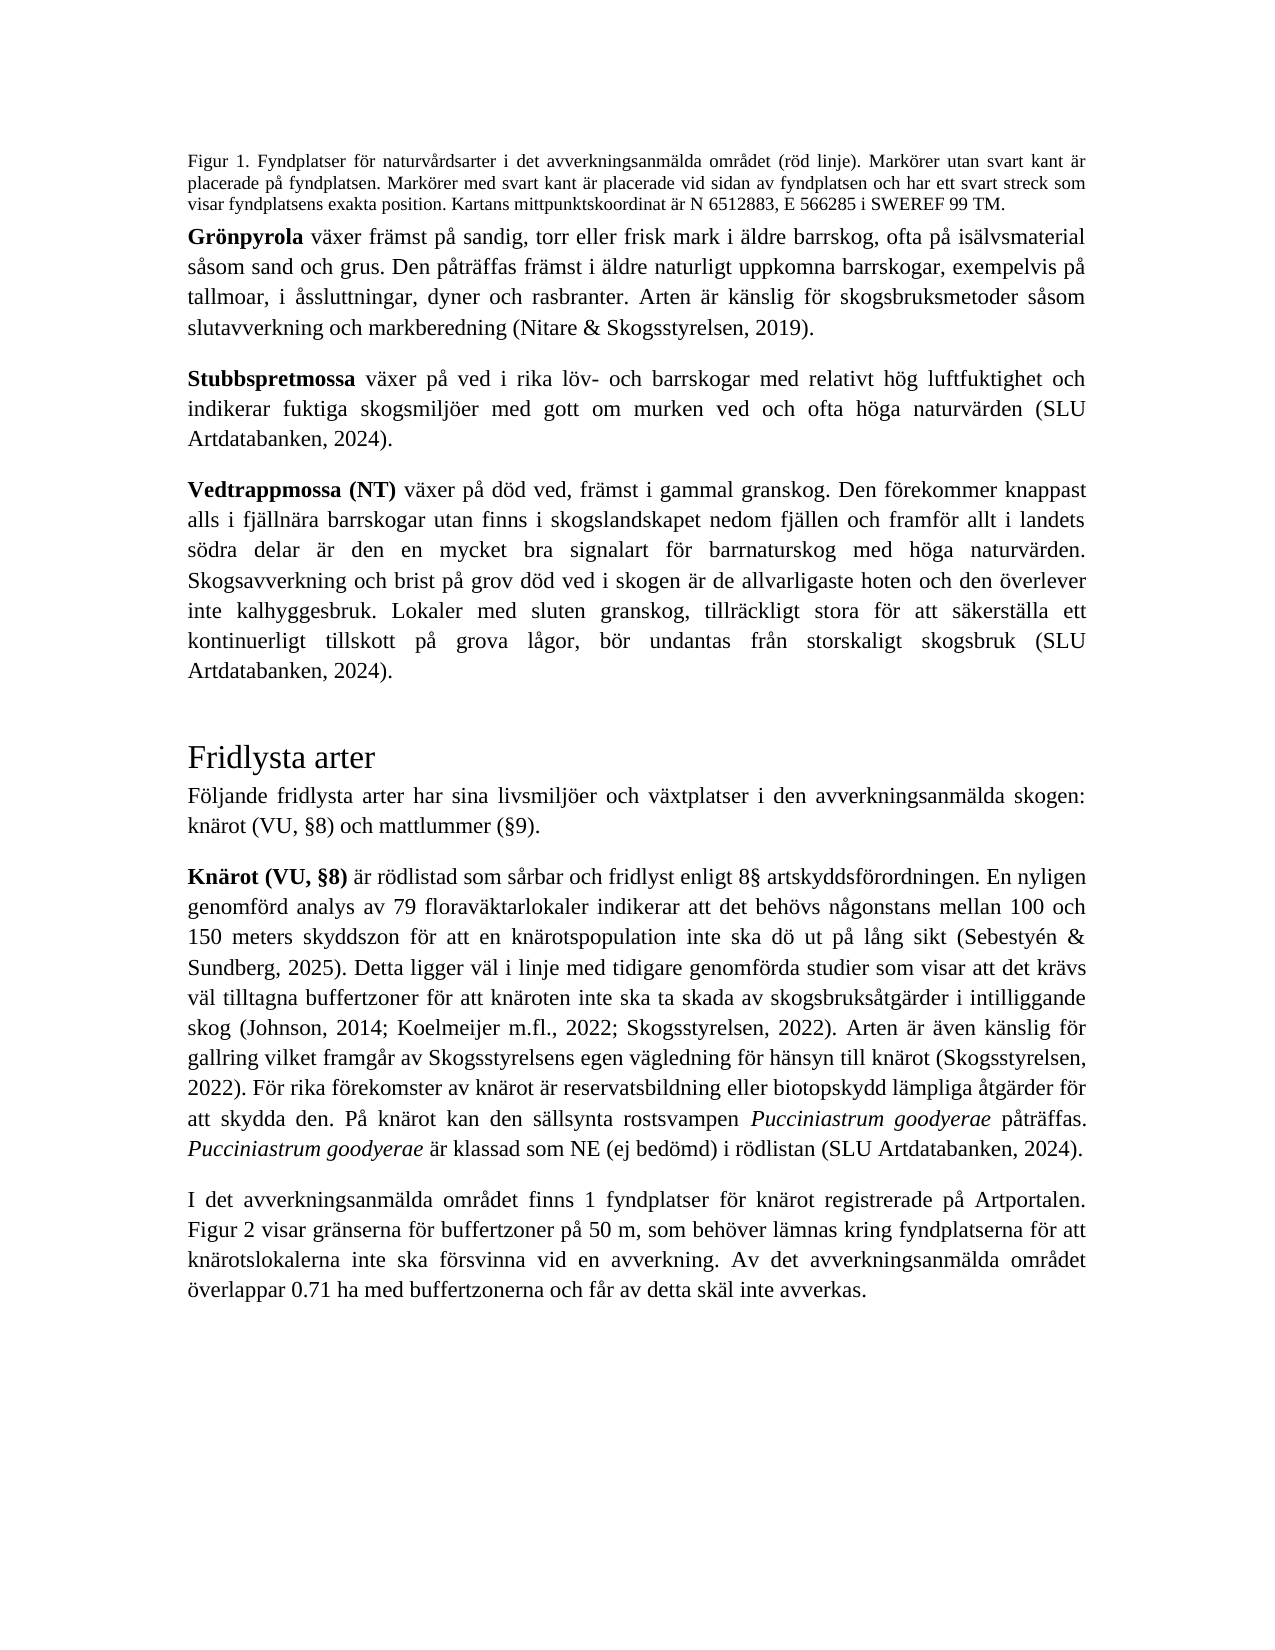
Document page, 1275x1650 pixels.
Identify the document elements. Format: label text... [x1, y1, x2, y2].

text I det avverkningsanmälda området finns 1 fyndplatser för knärot registrerade på Artportalen. Figur 2 visar gränserna för buffertzoner på 50 m, som behöver lämnas kring fyndplatserna för att knärotslokalerna inte ska försvinna vid en avverkning. Av det avverkningsanmälda området överlappar 0.71 ha med buffertzonerna och får av detta skäl inte avverkas. [187, 1186, 1087, 1303]
text Följande fridlysta arter har sina livsmiljöer och växtplatser i den avverkningsanmälda skogen: knärot (VU, §8) och mattlummer (§9). [187, 782, 1087, 838]
text Figur 1. Fyndplatser för naturvårdsarter i det avverkningsanmälda området (röd linje). Markörer utan svart kant är placerade på fyndplatsen. Markörer med svart kant är placerade vid sidan av fyndplatsen och har ett svart streck som visar fyndplatsens exakta position. Kartans mittpunktskoordinat är N 6512883, E 566285 i SWEREF 99 TM. [187, 150, 1087, 215]
text Vedtrappmossa (NT) växer på död ved, främst i gammal granskog. Den förekommer knappast alls i fjällnära barrskogar utan finns i skogslandskapet nedom fjällen och framför allt i landets södra delar är den en mycket bra signalart för barrnaturskog med höga naturvärden. Skogsavverkning och brist på grov död ved i skogen är de allvarligaste hoten och den överlever inte kalhyggesbruk. Lokaler med sluten granskog, tillräckligt stora för att säkerställa ett kontinuerligt tillskott på grova lågor, bör undantas från storskaligt skogsbruk (SLU Artdatabanken, 2024). [187, 476, 1087, 684]
text Knärot (VU, §8) är rödlistad som sårbar och fridlyst enligt 8§ artskyddsförordningen. En nyligen genomförd analys av 79 floraväktarlokaler indikerar att det behövs någonstans mellan 100 och 150 meters skyddszon för att en knärotspopulation inte ska dö ut på lång sikt (Sebestyén & Sundberg, 2025). Detta ligger väl i linje med tidigare genomförda studier som visar att det krävs väl tilltagna buffertzoner för att knäroten inte ska ta skada av skogsbruksåtgärder i intilliggande skog (Johnson, 2014; Koelmeijer m.fl., 2022; Skogsstyrelsen, 2022). Arten är även känslig för gallring vilket framgår av Skogsstyrelsens egen vägledning för hänsyn till knärot (Skogsstyrelsen, 2022). För rika förekomster av knärot är reservatsbildning eller biotopskydd lämpliga åtgärder för att skydda den. På knärot kan den sällsynta rostsvampen Pucciniastrum goodyerae påträffas. Pucciniastrum goodyerae är klassad som NE (ej bedömd) i rödlistan (SLU Artdatabanken, 2024). [187, 863, 1087, 1161]
subtitle Fridlysta arter [187, 738, 1087, 776]
text Grönpyrola växer främst på sandig, torr eller frisk mark i äldre barrskog, ofta på isälvsmaterial såsom sand och grus. Den påträffas främst i äldre naturligt uppkomna barrskogar, exempelvis på tallmoar, i åssluttningar, dyner och rasbranter. Arten är känslig för skogsbruksmetoder såsom slutavverkning och markberedning (Nitare & Skogsstyrelsen, 2019). [187, 223, 1087, 340]
text Stubbspretmossa växer på ved i rika löv- och barrskogar med relativt hög luftfuktighet och indikerar fuktiga skogsmiljöer med gott om murken ved och ofta höga naturvärden (SLU Artdatabanken, 2024). [187, 365, 1087, 451]
